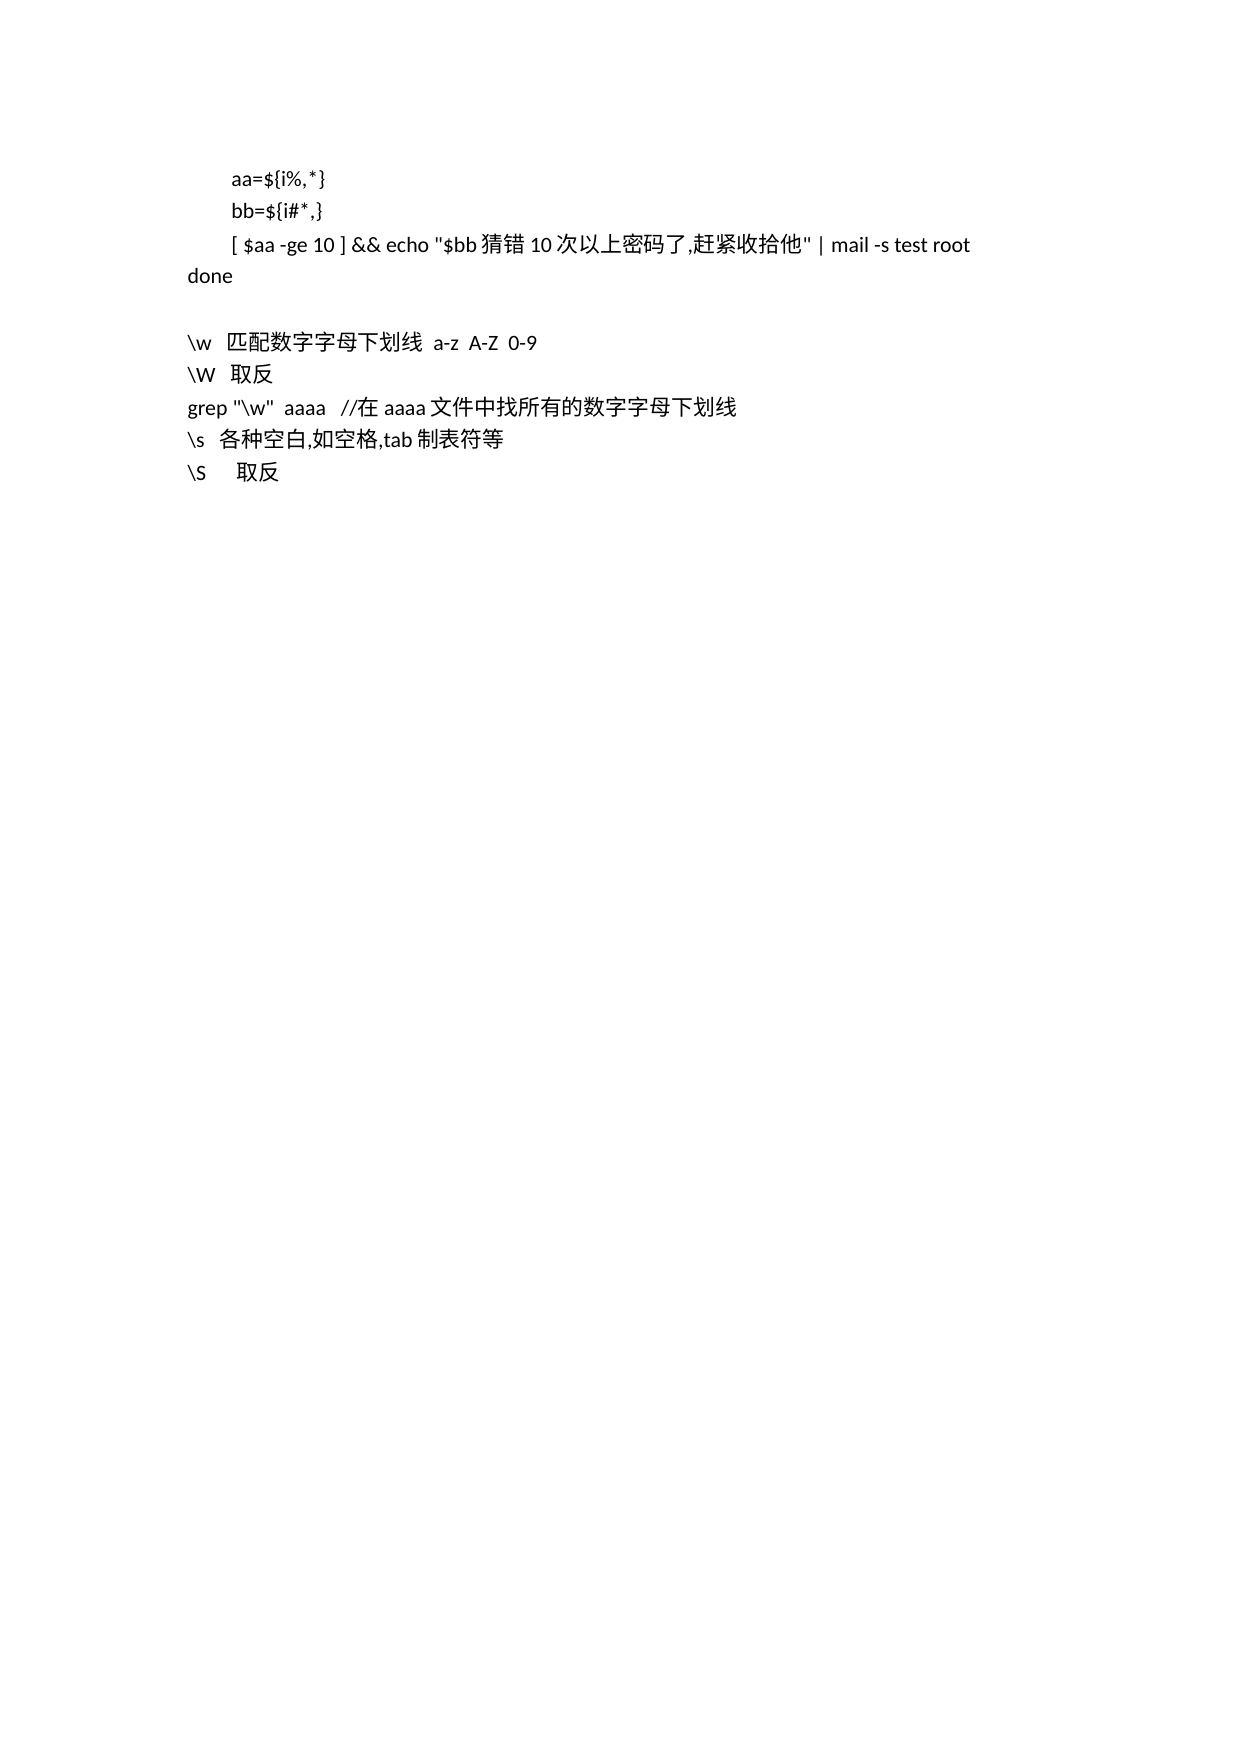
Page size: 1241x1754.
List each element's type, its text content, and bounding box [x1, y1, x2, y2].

text \S 取反 [187, 454, 1053, 487]
text done [187, 259, 1053, 292]
text bb=${i#*,} [187, 194, 1053, 227]
text [ $aa -ge 10 ] && echo "$bb猜错10次以上密码了,赶紧收拾他" | mail -s test root [187, 227, 1053, 259]
text \w 匹配数字字母下划线 a-z A-Z 0-9 [187, 324, 1053, 357]
text \W 取反 [187, 357, 1053, 389]
text \s 各种空白,如空格,tab制表符等 [187, 422, 1053, 454]
text grep "\w" aaaa //在aaaa文件中找所有的数字字母下划线 [187, 389, 1053, 422]
text aa=${i%,*} [187, 162, 1053, 194]
